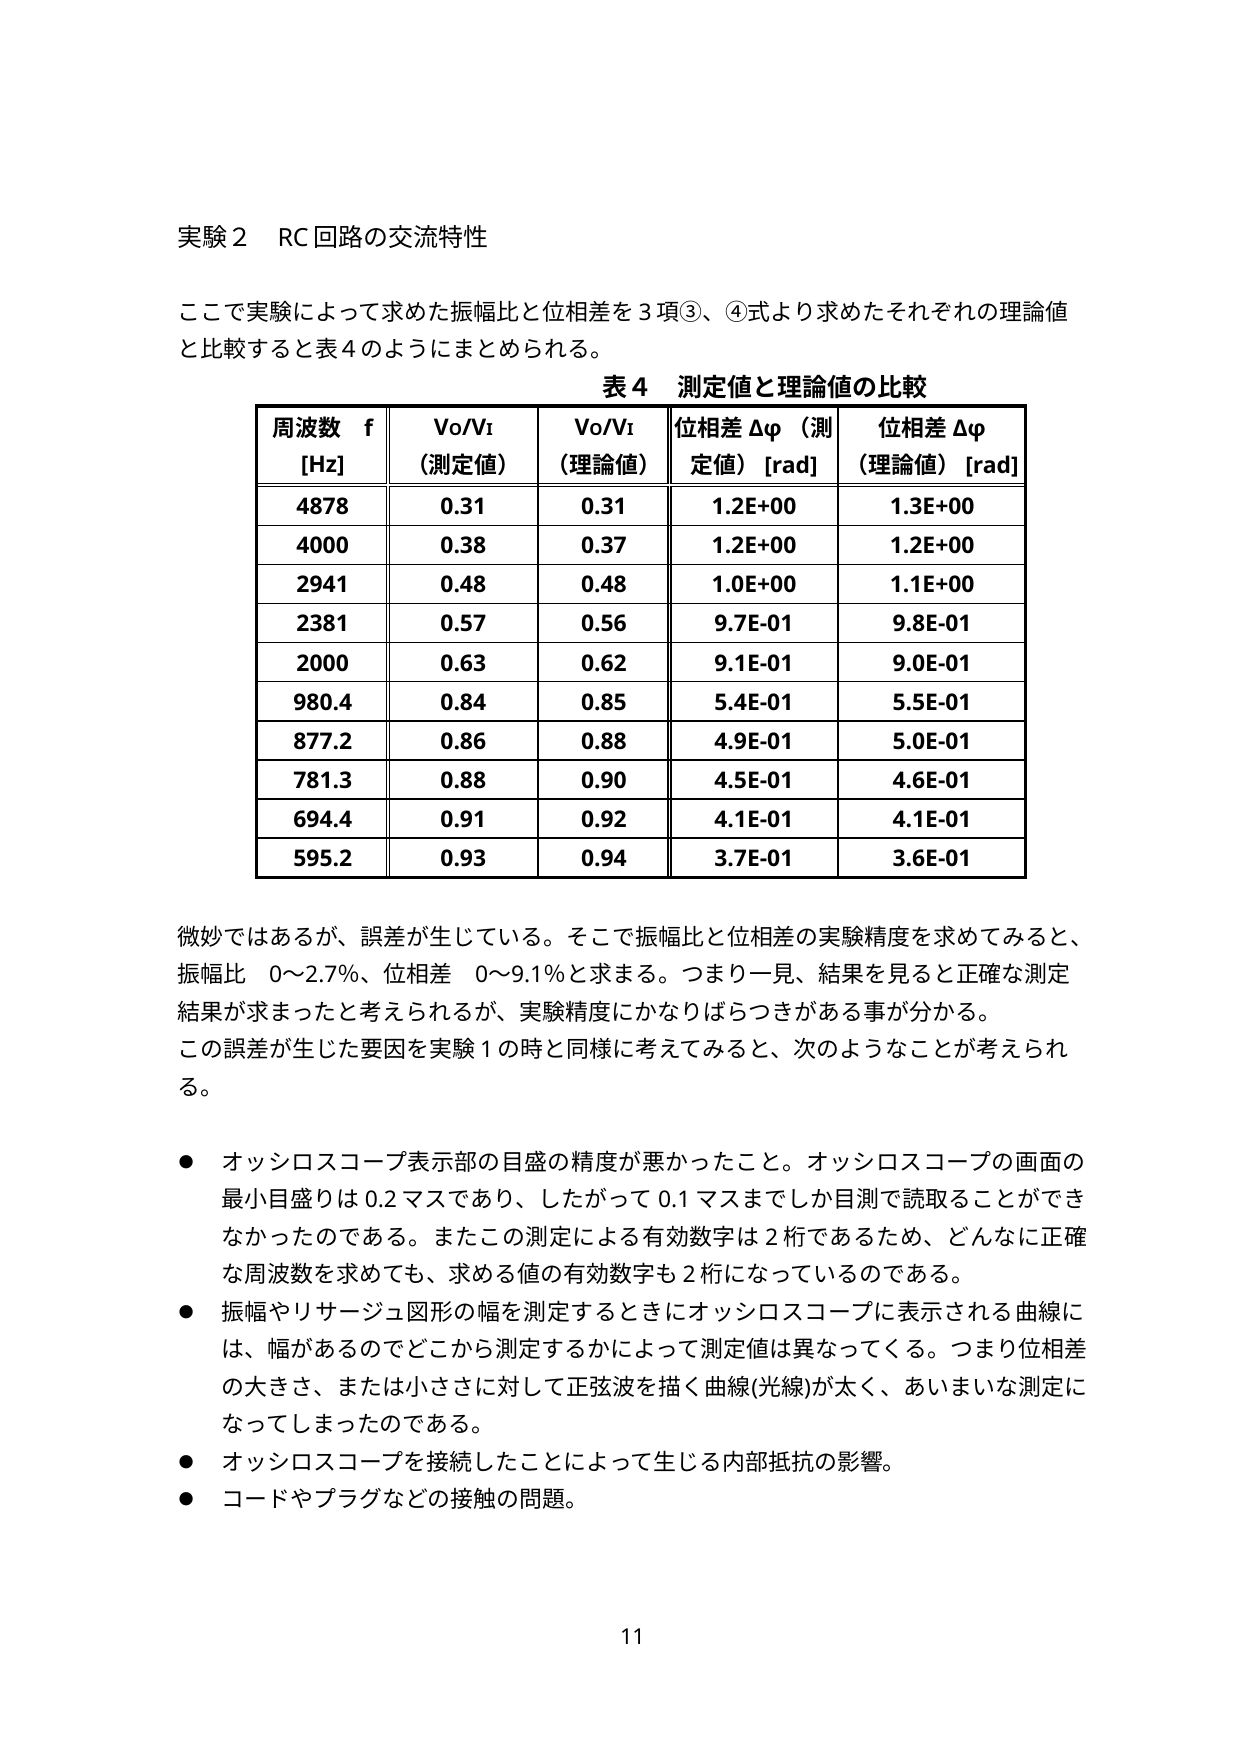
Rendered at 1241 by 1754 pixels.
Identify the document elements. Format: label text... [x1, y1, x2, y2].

list オッシロスコープ表示部の目盛の精度が悪かったこと。オッシロスコープの画面の最小目盛りは0.2マスであり、したがって0.1マスまでしか目測で読取ることができなかったのである。またこの測定による有効数字は2桁であるため、どんなに正確な周波数を求めても、求める値の有効数字も2桁になっているのである。 [177, 1142, 1087, 1292]
table_cell 4.1E-01 [839, 800, 1024, 837]
table_cell 9.0E-01 [839, 643, 1024, 681]
table_header 位相差 Δφ （測定値） [rad] [672, 408, 837, 482]
table_cell 0.57 [390, 604, 537, 642]
table_header 周波数 f [Hz] [258, 408, 386, 482]
list 振幅やリサージュ図形の幅を測定するときにオッシロスコープに表示される曲線には、幅があるのでどこから測定するかによって測定値は異なってくる。つまり位相差の大きさ、または小ささに対して正弦波を描く曲線(光線)が太く、あいまいな測定になってしまったのである。 [177, 1292, 1087, 1442]
table_cell 0.86 [390, 722, 537, 759]
table_cell 0.48 [539, 565, 667, 603]
table_cell 2000 [258, 643, 386, 681]
table_cell 1.2E+00 [672, 526, 837, 564]
table_cell 4878 [258, 487, 386, 524]
table_cell 0.37 [539, 526, 667, 564]
table_cell 5.0E-01 [839, 722, 1024, 759]
table_cell 0.38 [390, 526, 537, 564]
table_cell 877.2 [258, 722, 386, 759]
table_cell 5.4E-01 [672, 682, 837, 720]
table_cell 1.1E+00 [839, 565, 1024, 603]
table_cell 2381 [258, 604, 386, 642]
table_cell 781.3 [258, 761, 386, 798]
table_cell 0.91 [390, 800, 537, 837]
table_cell 1.0E+00 [672, 565, 837, 603]
table_cell 4.1E-01 [672, 800, 837, 837]
table_cell 0.62 [539, 643, 667, 681]
table_cell 0.93 [390, 839, 537, 876]
table_cell 4.5E-01 [672, 761, 837, 798]
table_cell 1.2E+00 [672, 487, 837, 524]
table_cell 9.1E-01 [672, 643, 837, 681]
table_cell 4000 [258, 526, 386, 564]
table_cell 9.7E-01 [672, 604, 837, 642]
table_cell 9.8E-01 [839, 604, 1024, 642]
table_cell 0.56 [539, 604, 667, 642]
table_cell 0.63 [390, 643, 537, 681]
list オッシロスコープを接続したことによって生じる内部抵抗の影響。 [177, 1442, 1087, 1479]
table_cell 1.3E+00 [839, 487, 1024, 524]
table_cell 0.88 [539, 722, 667, 759]
table_cell 4.6E-01 [839, 761, 1024, 798]
table_cell 0.94 [539, 839, 667, 876]
table_cell 3.7E-01 [672, 839, 837, 876]
text この誤差が生じた要因を実験1の時と同様に考えてみると、次のようなことが考えられる。 [177, 1029, 1087, 1104]
table_header 位相差 Δφ （理論値） [rad] [839, 408, 1024, 482]
table_cell 0.31 [539, 487, 667, 524]
table_cell 3.6E-01 [839, 839, 1024, 876]
text ここで実験によって求めた振幅比と位相差を3項③、④式より求めたそれぞれの理論値と比較すると表４のようにまとめられる。 [177, 292, 1087, 367]
table_cell 595.2 [258, 839, 386, 876]
table_cell 0.92 [539, 800, 667, 837]
text 実験２ RC回路の交流特性 [177, 217, 1087, 254]
table_cell 694.4 [258, 800, 386, 837]
text 微妙ではあるが、誤差が生じている。そこで振幅比と位相差の実験精度を求めてみると、振幅比 0～2.7％、位相差 0～9.1％と求まる。つまり一見、結果を見ると正確な測定結果が求まったと考えられるが、実験精度にかなりばらつきがある事が分かる。 [177, 917, 1087, 1029]
table_cell 0.88 [390, 761, 537, 798]
table_cell 0.84 [390, 682, 537, 720]
list コードやプラグなどの接触の問題。 [177, 1479, 1087, 1517]
table_cell 0.85 [539, 682, 667, 720]
table_cell 0.31 [390, 487, 537, 524]
table_cell 2941 [258, 565, 386, 603]
table_cell 1.2E+00 [839, 526, 1024, 564]
table_cell 980.4 [258, 682, 386, 720]
table_cell 0.90 [539, 761, 667, 798]
table_cell 0.48 [390, 565, 537, 603]
text 表４ 測定値と理論値の比較 [177, 367, 1087, 404]
table_header VO/VI （理論値） [539, 408, 667, 482]
table_cell 4.9E-01 [672, 722, 837, 759]
table_header VO/VI （測定値） [390, 408, 537, 482]
table_cell 5.5E-01 [839, 682, 1024, 720]
